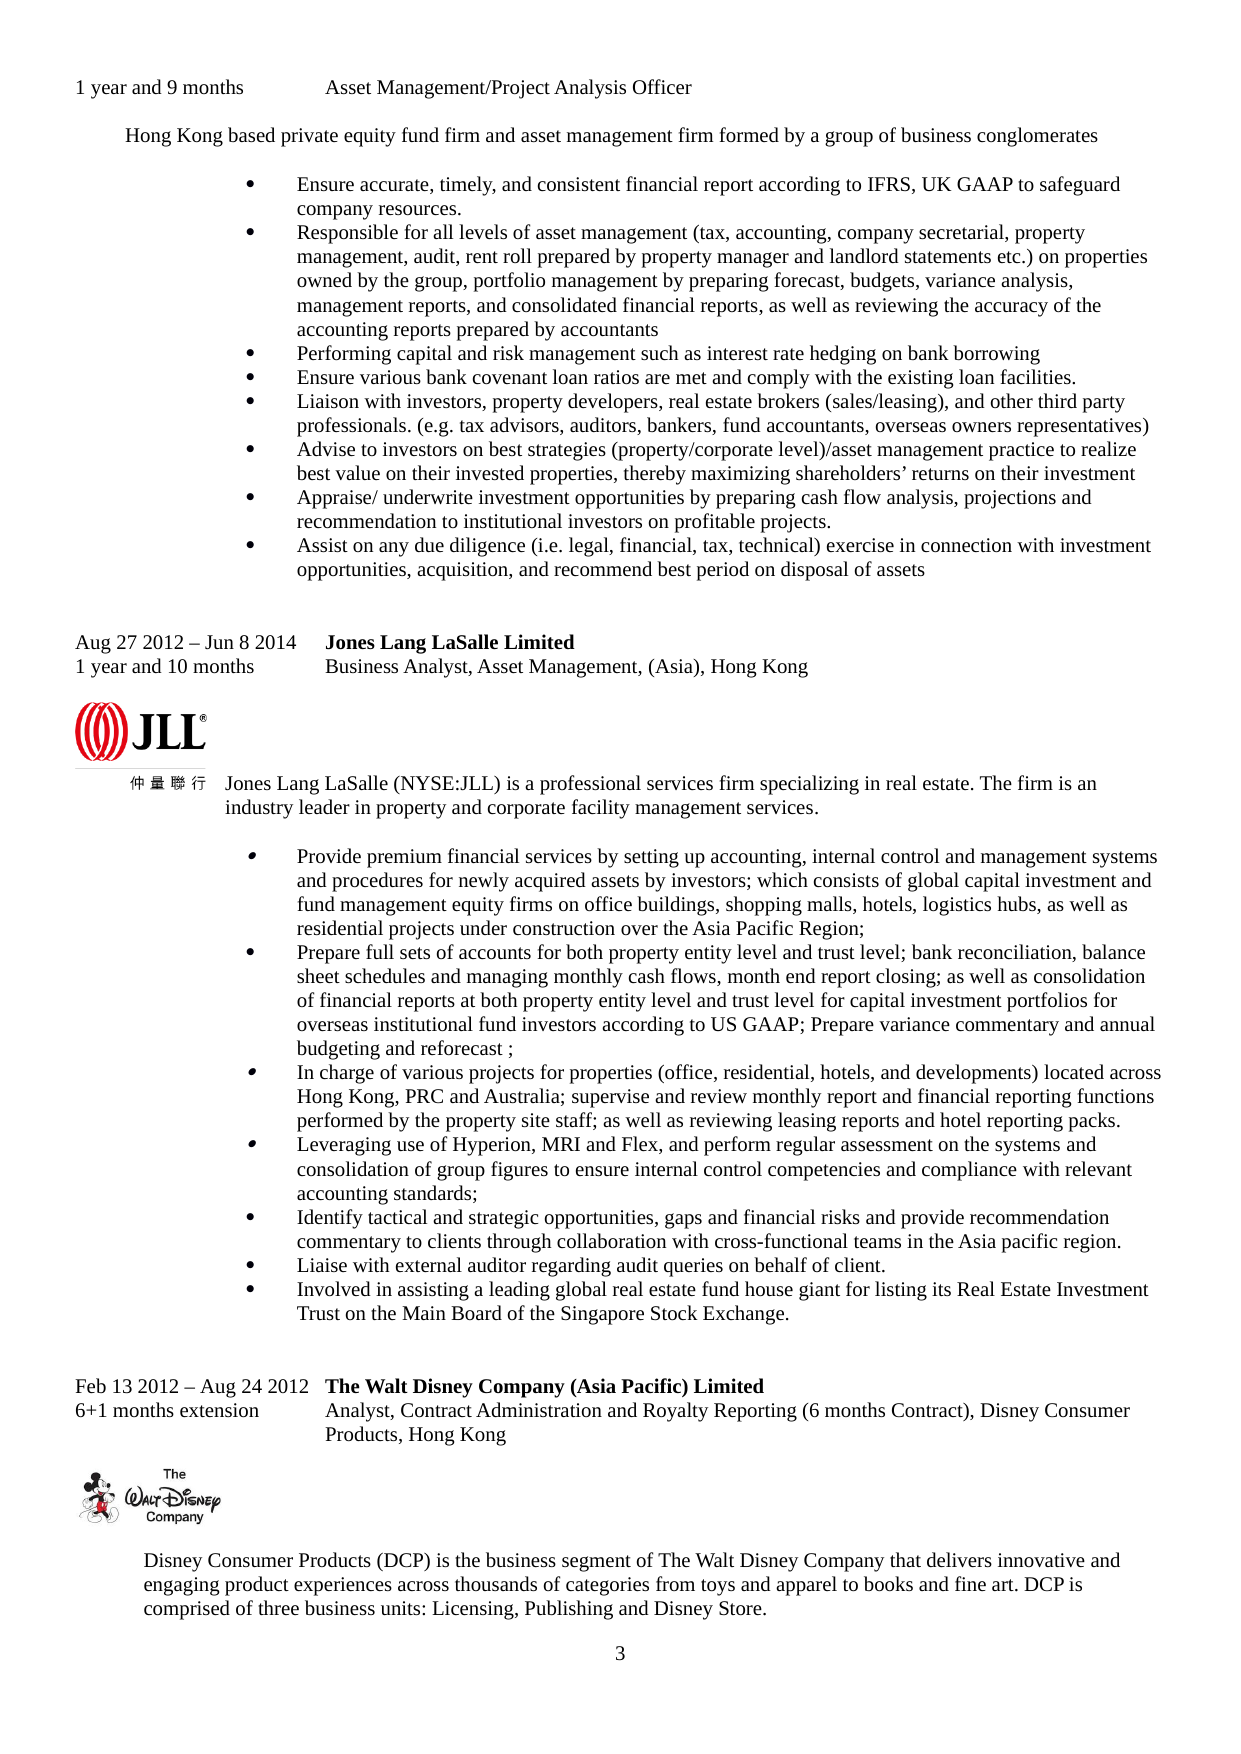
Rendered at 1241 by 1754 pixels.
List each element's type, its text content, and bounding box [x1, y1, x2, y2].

text Jones Lang LaSalle (NYSE:JLL) is a professional services firm specializing in real estate. The firm is an industry leader in property and corporate facility management services. [75, 702, 1165, 819]
list Prepare full sets of accounts for both property entity level and trust level; bank reconciliation, balance sheet schedules and managing monthly cash flows, month end report closing; as well as consolidation of financial reports at both property entity level and trust level for capital investment portfolios for overseas institutional fund investors according to US GAAP; Prepare variance commentary and annual budgeting and reforecast ; [247, 940, 1165, 1060]
list Liaison with investors, property developers, real estate brokers (sales/leasing), and other third party professionals. (e.g. tax advisors, auditors, bankers, fund accountants, overseas owners representatives) [247, 389, 1165, 437]
text Aug 27 2012 – Jun 8 2014 Jones Lang LaSalle Limited [75, 630, 1165, 654]
text Disney Consumer Products (DCP) is the business segment of The Walt Disney Company that delivers innovative and engaging product experiences across thousands of categories from toys and apparel to books and fine art. DCP is comprised of three business units: Licensing, Publishing and Disney Store. [143, 1548, 1165, 1620]
list Ensure various bank covenant loan ratios are met and comply with the existing loan facilities. [247, 365, 1165, 389]
list Provide premium financial services by setting up accounting, internal control and management systems and procedures for newly acquired assets by investors; which consists of global capital investment and fund management equity firms on office buildings, shopping malls, hotels, logistics hubs, as well as residential projects under construction over the Asia Pacific Region; [247, 844, 1165, 940]
list Liaise with external auditor regarding audit queries on behalf of client. [247, 1253, 1165, 1277]
list Involved in assisting a leading global real estate fund house giant for listing its Real Estate Investment Trust on the Main Board of the Singapore Stock Exchange. [247, 1277, 1165, 1325]
list Performing capital and risk management such as interest rate hedging on bank borrowing [247, 341, 1165, 365]
list In charge of various projects for properties (office, residential, hotels, and developments) located across Hong Kong, PRC and Australia; supervise and review monthly report and financial reporting functions performed by the property site staff; as well as reviewing leasing reports and hotel reporting packs. [247, 1060, 1165, 1132]
text Hong Kong based private equity fund firm and asset management firm formed by a group of business conglomerates [75, 123, 1165, 147]
picture [75, 702, 207, 790]
picture [75, 1446, 228, 1548]
text 1 year and 10 months Business Analyst, Asset Management, (Asia), Hong Kong [75, 654, 1165, 678]
list Responsible for all levels of asset management (tax, accounting, company secretarial, property management, audit, rent roll prepared by property manager and landlord statements etc.) on properties owned by the group, portfolio management by preparing forecast, budgets, variance analysis, management reports, and consolidated financial reports, as well as reviewing the accuracy of the accounting reports prepared by accountants [247, 220, 1165, 341]
list Advise to investors on best strategies (property/corporate level)/asset management practice to realize best value on their invested properties, thereby maximizing shareholders’ returns on their investment [247, 437, 1165, 485]
list Appraise/ underwrite investment opportunities by preparing cash flow analysis, projections and recommendation to institutional investors on profitable projects. [247, 485, 1165, 533]
list Assist on any due diligence (i.e. legal, financial, tax, technical) exercise in connection with investment opportunities, acquisition, and recommend best period on disposal of assets [247, 533, 1165, 581]
list Ensure accurate, timely, and consistent financial report according to IFRS, UK GAAP to safeguard company resources. [247, 172, 1165, 220]
text 1 year and 9 months Asset Management/Project Analysis Officer [75, 75, 1165, 99]
text 6+1 months extension Analyst, Contract Administration and Royalty Reporting (6 months Contract), Disney Consumer Products, Hong Kong [75, 1398, 1165, 1446]
text Feb 13 2012 – Aug 24 2012 The Walt Disney Company (Asia Pacific) Limited [75, 1374, 1165, 1398]
list Identify tactical and strategic opportunities, gaps and financial risks and provide recommendation commentary to clients through collaboration with cross-functional teams in the Asia pacific region. [247, 1204, 1165, 1253]
list Leveraging use of Hyperion, MRI and Flex, and perform regular assessment on the systems and consolidation of group figures to ensure internal control competencies and compliance with relevant accounting standards; [247, 1132, 1165, 1204]
